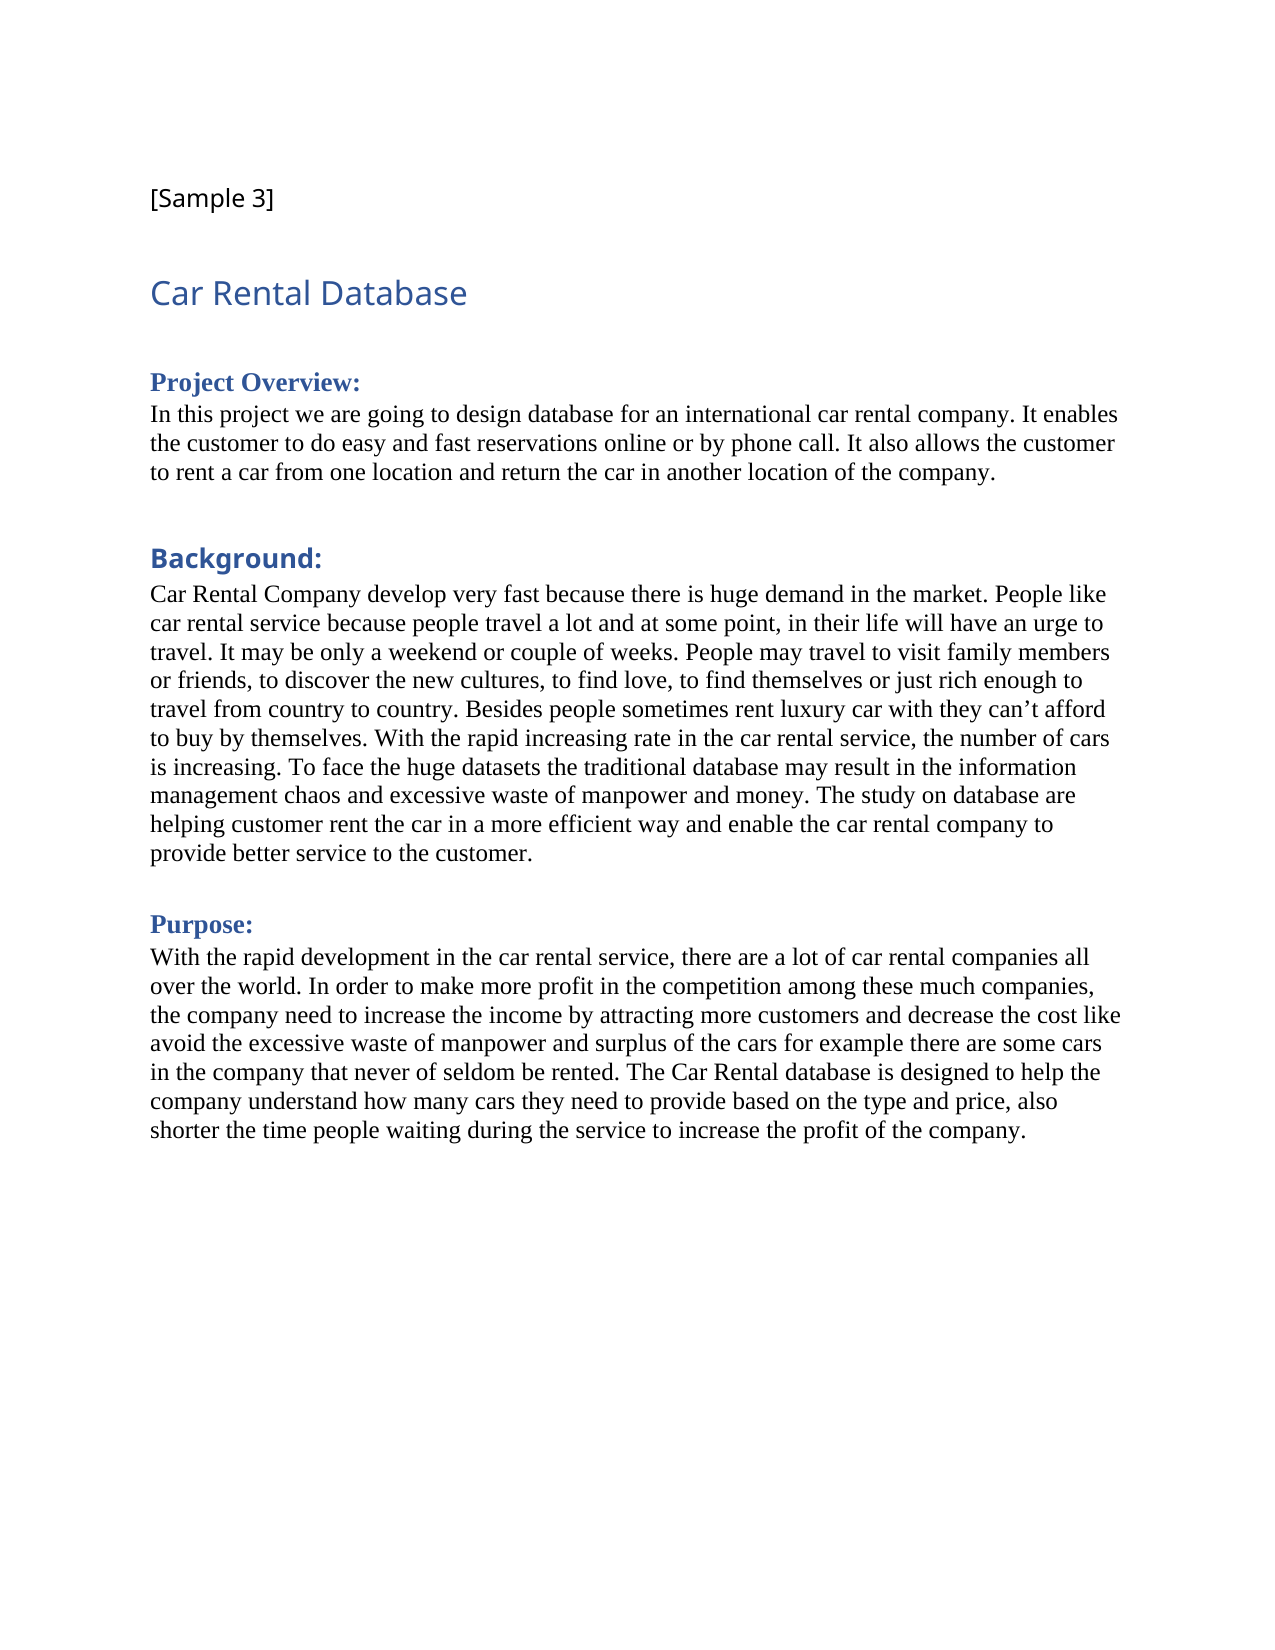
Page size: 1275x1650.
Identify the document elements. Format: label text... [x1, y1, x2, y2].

subtitle Background: [150, 539, 1125, 576]
text [Sample 3] [150, 181, 1125, 214]
subtitle Project Overview: [150, 366, 1125, 397]
text Car Rental Company develop very fast because there is huge demand in the market. People like car rental service because people travel a lot and at some point, in their life will have an urge to travel. It may be only a weekend or couple of weeks. People may travel to visit family members or friends, to discover the new cultures, to find love, to find themselves or just rich enough to travel from country to country. Besides people sometimes rent luxury car with they can’t afford to buy by themselves. With the rapid increasing rate in the car rental service, the number of cars is increasing. To face the huge datasets the traditional database may result in the information management chaos and excessive waste of manpower and money. The study on database are helping customer rent the car in a more efficient way and enable the car rental company to provide better service to the customer. [150, 579, 1125, 867]
subtitle Purpose: [150, 909, 1125, 940]
text With the rapid development in the car rental service, there are a lot of car rental companies all over the world. In order to make more profit in the competition among these much companies, the company need to increase the income by attracting more customers and decrease the cost like avoid the excessive waste of manpower and surplus of the cars for example there are some cars in the company that never of seldom be rented. The Car Rental database is designed to help the company understand how many cars they need to provide based on the type and price, also shorter the time people waiting during the service to increase the profit of the company. [150, 942, 1125, 1143]
subtitle Car Rental Database [150, 270, 1125, 316]
text In this project we are going to design database for an international car rental company. It enables the customer to do easy and fast reservations online or by phone call. It also allows the customer to rent a car from one location and return the car in another location of the company. [150, 399, 1125, 486]
